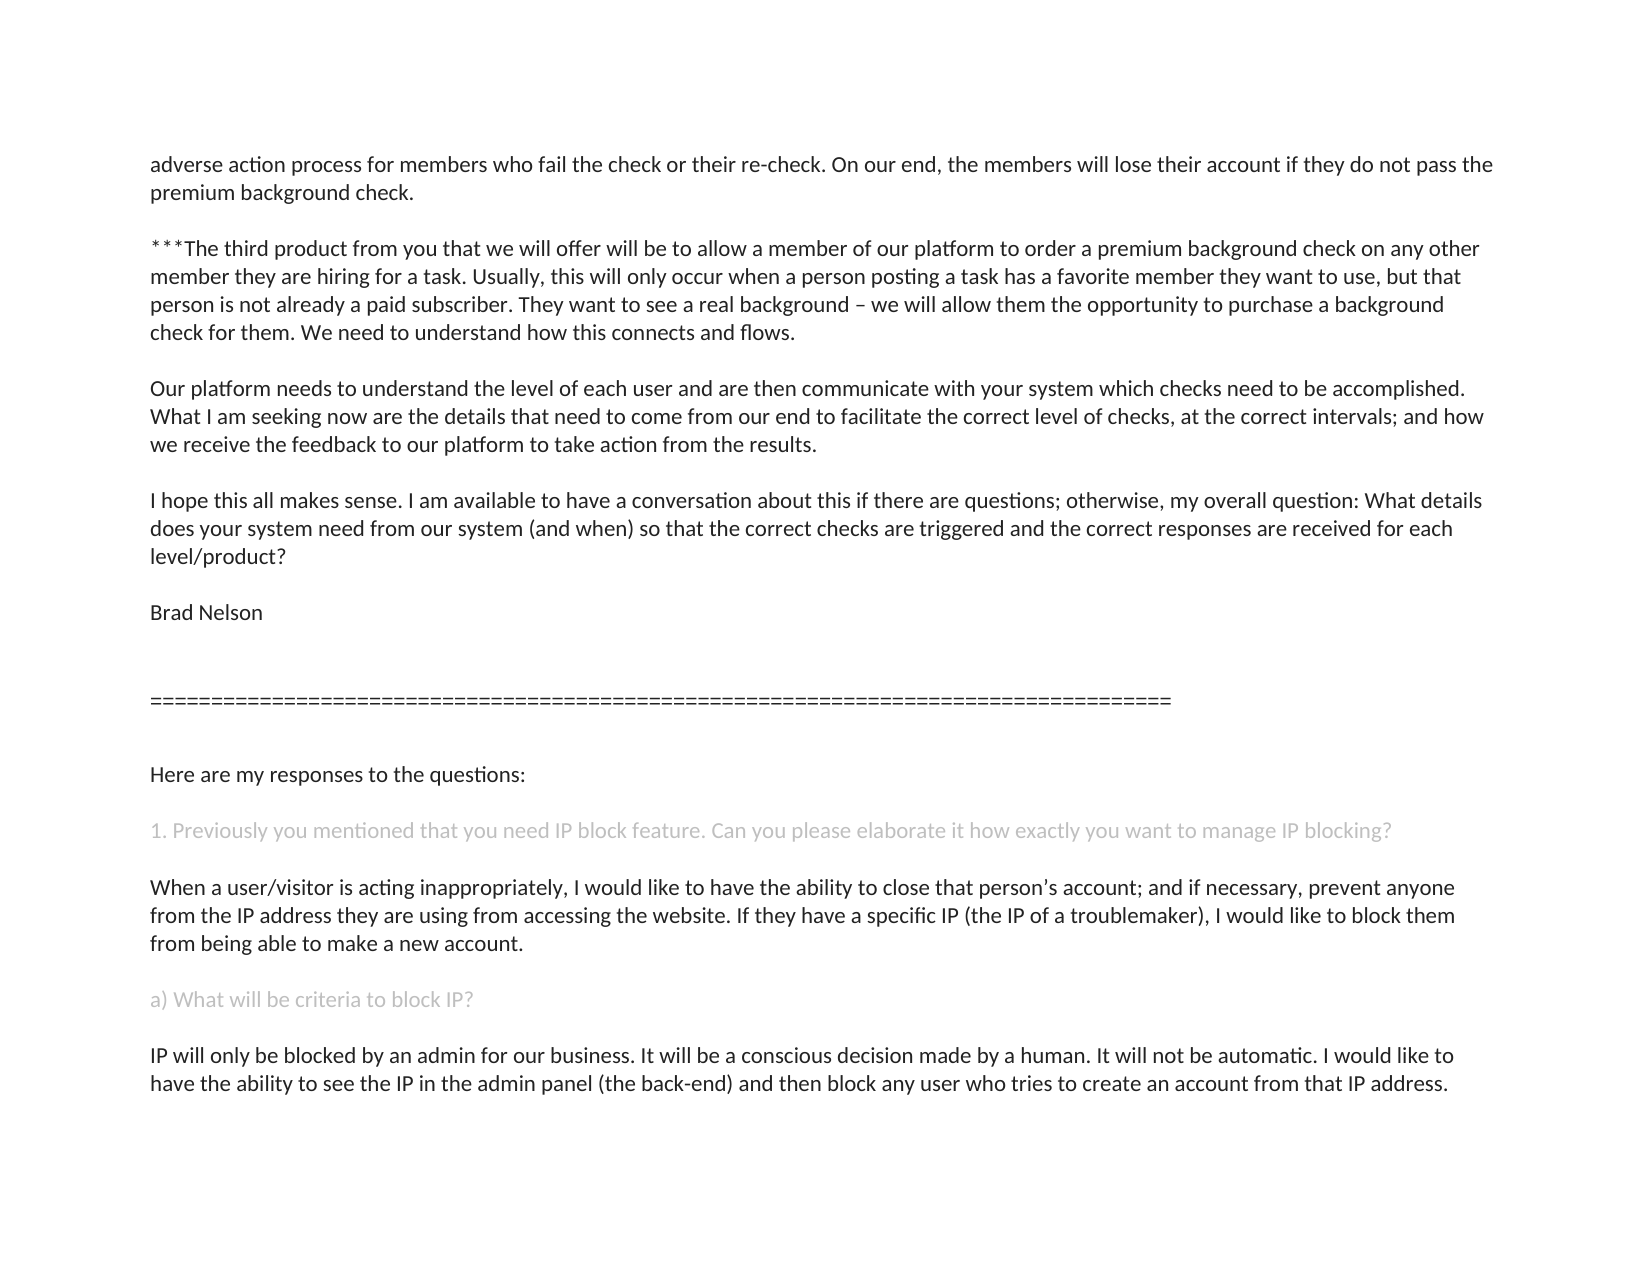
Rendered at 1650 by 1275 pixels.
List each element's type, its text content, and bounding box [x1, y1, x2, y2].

text Our platform needs to understand the level of each user and are then communicate with your system which checks need to be accomplished. What I am seeking now are the details that need to come from our end to facilitate the correct level of checks, at the correct intervals; and how we receive the feedback to our platform to take action from the results. [150, 374, 1500, 458]
text Here are my responses to the questions: [150, 761, 1500, 789]
text a) What will be criteria to block IP? [150, 985, 1500, 1013]
text ***The third product from you that we will offer will be to allow a member of our platform to order a premium background check on any other member they are hiring for a task. Usually, this will only occur when a person posting a task has a favorite member they want to use, but that person is not already a paid subscriber. They want to see a real background – we will allow them the opportunity to purchase a background check for them. We need to understand how this connects and flows. [150, 234, 1500, 346]
text IP will only be blocked by an admin for our business. It will be a conscious decision made by a human. It will not be automatic. I would like to have the ability to see the IP in the admin panel (the back-end) and then block any user who tries to create an account from that IP address. [150, 1041, 1500, 1097]
text I hope this all makes sense. I am available to have a conversation about this if there are questions; otherwise, my overall question: What details does your system need from our system (and when) so that the correct checks are triggered and the correct responses are received for each level/product? [150, 486, 1500, 570]
text ==================================================================================== [150, 689, 1500, 713]
text When a user/visitor is acting inappropriately, I would like to have the ability to close that person’s account; and if necessary, prevent anyone from the IP address they are using from accessing the website. If they have a specific IP (the IP of a troublemaker), I would like to block them from being able to make a new account. [150, 873, 1500, 957]
text Brad Nelson [150, 598, 1500, 626]
text 1. Previously you mentioned that you need IP block feature. Can you please elaborate it how exactly you want to manage IP blocking? [150, 817, 1500, 845]
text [150, 150, 1500, 206]
